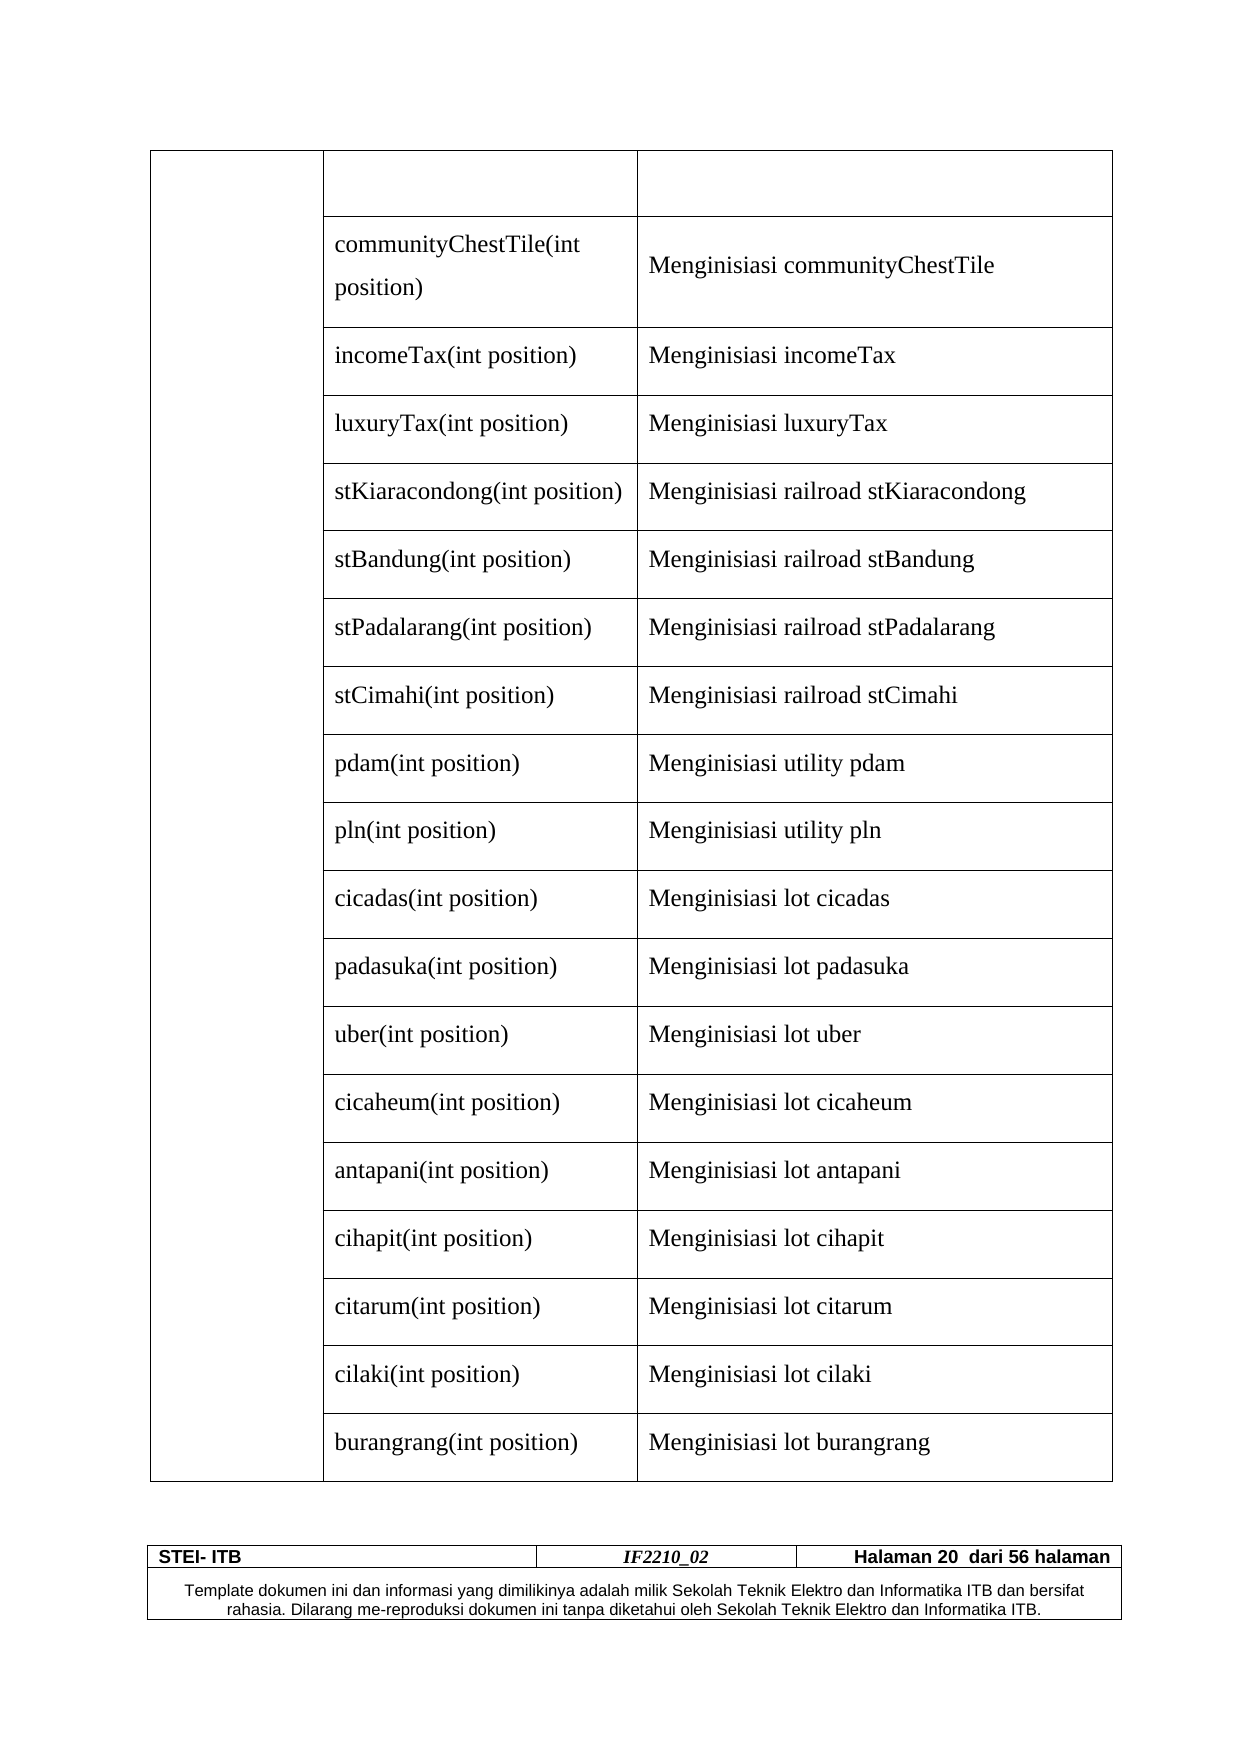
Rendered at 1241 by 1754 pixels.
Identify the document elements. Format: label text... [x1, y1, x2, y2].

table_cell communityChestTile(int position) [324, 217, 637, 327]
table_cell Menginisiasi lot padasuka [638, 939, 1112, 1006]
table_cell pln(int position) [324, 803, 637, 870]
table_cell antapani(int position) [324, 1143, 637, 1209]
table_cell pdam(int position) [324, 735, 637, 802]
table_cell padasuka(int position) [324, 939, 637, 1006]
table_cell Menginisiasi communityChestTile [638, 217, 1112, 327]
table_cell incomeTax(int position) [324, 328, 637, 394]
table_cell Menginisiasi lot cicaheum [638, 1075, 1112, 1142]
table_cell Menginisiasi lot cihapit [638, 1211, 1112, 1277]
table_cell Menginisiasi lot burangrang [638, 1414, 1112, 1481]
table_cell Menginisiasi lot uber [638, 1007, 1112, 1074]
table_cell Menginisiasi lot cicadas [638, 871, 1112, 938]
table_cell burangrang(int position) [324, 1414, 637, 1481]
table_cell Menginisiasi utility pdam [638, 735, 1112, 802]
table_cell luxuryTax(int position) [324, 396, 637, 462]
table_cell cicaheum(int position) [324, 1075, 637, 1142]
table_cell stPadalarang(int position) [324, 599, 637, 666]
table_cell Menginisiasi lot cilaki [638, 1346, 1112, 1413]
table_cell cihapit(int position) [324, 1211, 637, 1277]
table_cell uber(int position) [324, 1007, 637, 1074]
table_cell cilaki(int position) [324, 1346, 637, 1413]
table_cell cicadas(int position) [324, 871, 637, 938]
table_cell stCimahi(int position) [324, 667, 637, 734]
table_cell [638, 151, 1112, 216]
table_cell stBandung(int position) [324, 531, 637, 598]
table_cell Menginisiasi lot antapani [638, 1143, 1112, 1209]
table_cell Menginisiasi utility pln [638, 803, 1112, 870]
table_cell Menginisiasi lot citarum [638, 1279, 1112, 1345]
table_cell stKiaracondong(int position) [324, 464, 637, 530]
table_cell citarum(int position) [324, 1279, 637, 1345]
table_cell Menginisiasi incomeTax [638, 328, 1112, 394]
table_cell Menginisiasi luxuryTax [638, 396, 1112, 462]
table_cell Menginisiasi railroad stPadalarang [638, 599, 1112, 666]
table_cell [324, 151, 637, 216]
table_cell Menginisiasi railroad stCimahi [638, 667, 1112, 734]
table_cell Menginisiasi railroad stBandung [638, 531, 1112, 598]
table_cell Menginisiasi railroad stKiaracondong [638, 464, 1112, 530]
